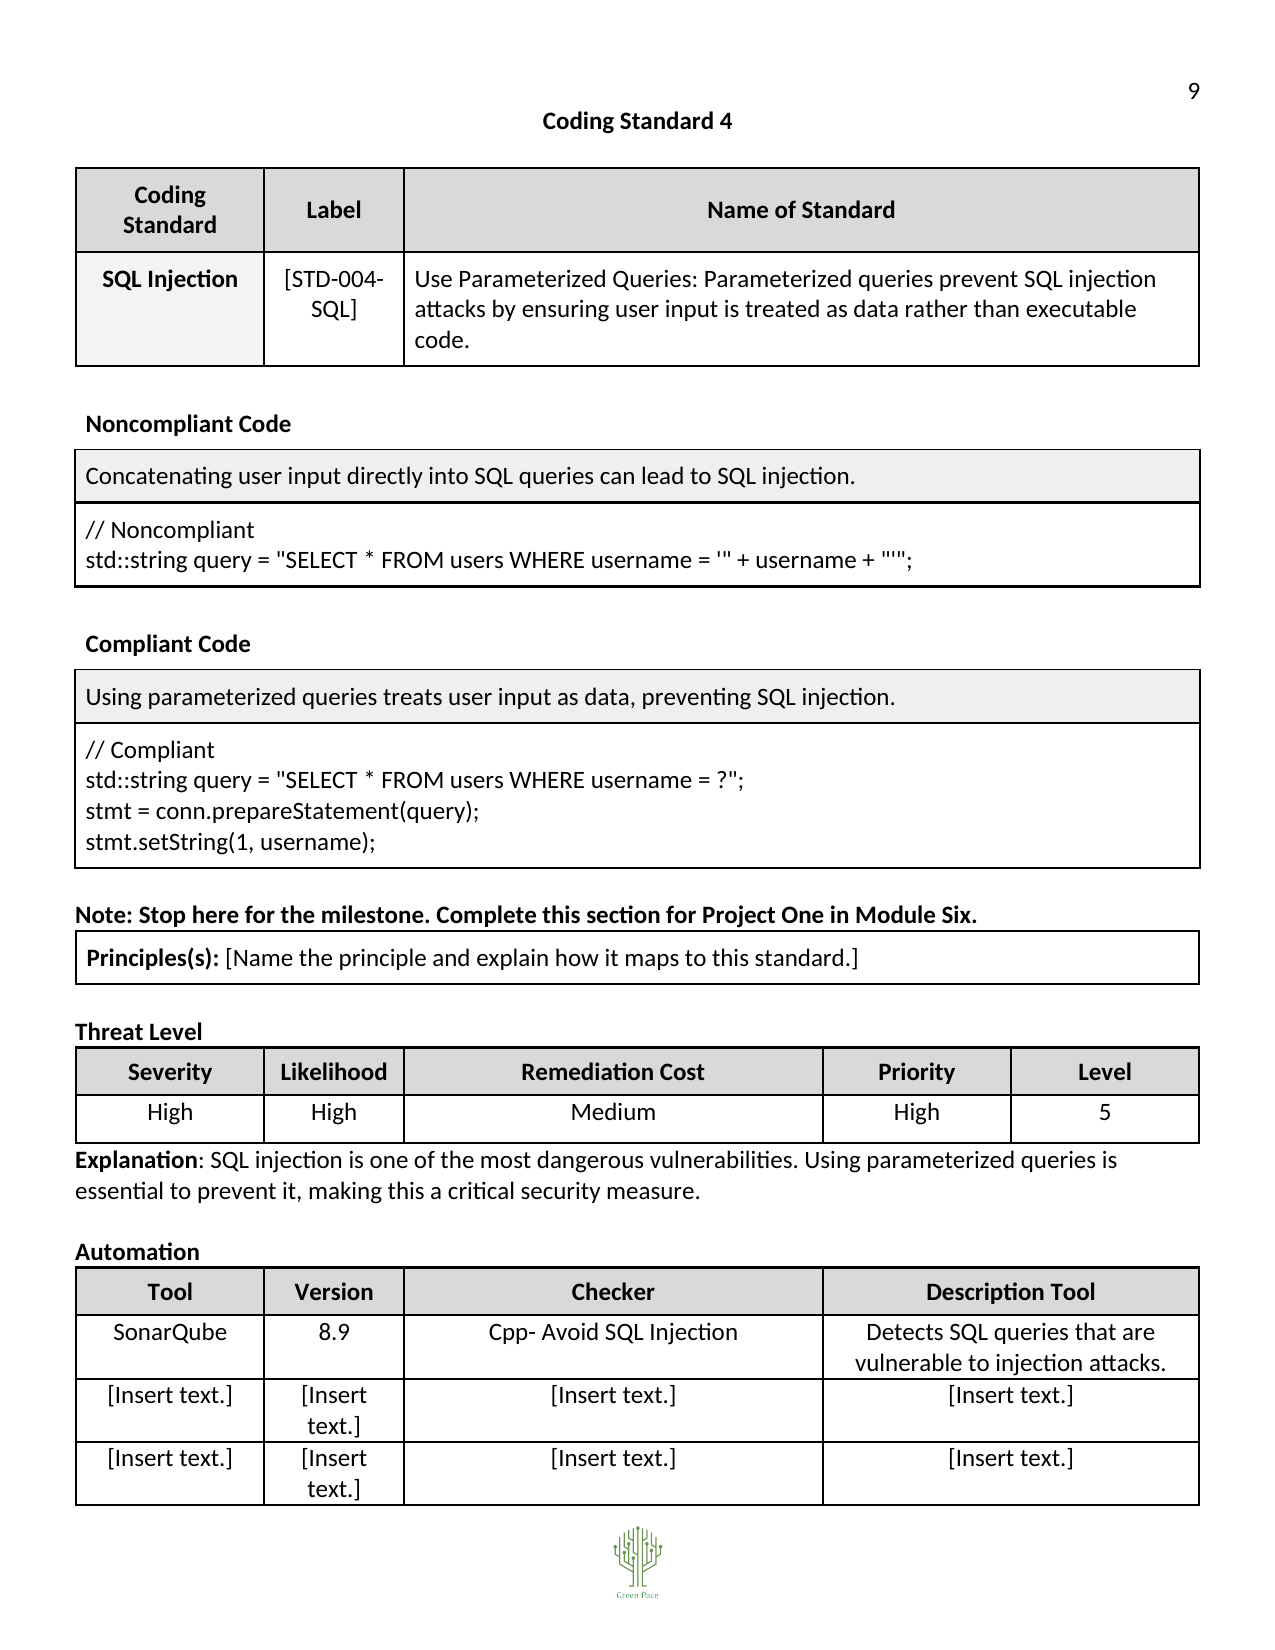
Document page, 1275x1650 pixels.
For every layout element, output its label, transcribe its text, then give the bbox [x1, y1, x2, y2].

text Threat Level [75, 1016, 1200, 1046]
table_cell Medium [405, 1096, 822, 1142]
text Note: Stop here for the milestone. Complete this section for Project One in Module Six. [75, 899, 1200, 930]
table_cell [Insert text.] [824, 1380, 1198, 1441]
table_cell Using parameterized queries treats user input as data, preventing SQL injection. [76, 670, 1199, 722]
table_cell [Insert text.] [405, 1443, 822, 1504]
table_header Principles(s): [Name the principle and explain how it maps to this standard.] [77, 932, 1198, 983]
subtitle Coding Standard 4 [75, 106, 1200, 136]
table_header Coding Standard [77, 169, 263, 251]
table_cell // Compliant std::string query = "SELECT * FROM users WHERE username = ?"; stmt = conn.prepareStatement(query); stmt.setString(1, username); [76, 724, 1199, 867]
table_cell Concatenating user input directly into SQL queries can lead to SQL injection. [76, 450, 1199, 501]
text Explanation: SQL injection is one of the most dangerous vulnerabilities. Using parameterized queries is essential to prevent it, making this a critical security measure. [75, 1144, 1200, 1236]
table_header Version [265, 1269, 403, 1314]
table_header Priority [824, 1049, 1010, 1094]
text Automation [75, 1236, 1200, 1266]
table_cell High [265, 1096, 403, 1142]
picture [605, 1521, 670, 1606]
table_header Name of Standard [405, 169, 1198, 251]
table_header Severity [77, 1049, 263, 1094]
table_cell [Insert text.] [77, 1380, 263, 1441]
table_cell Cpp- Avoid SQL Injection [405, 1316, 822, 1377]
table_cell High [77, 1096, 263, 1142]
table_header Remediation Cost [405, 1049, 822, 1094]
table_header Compliant Code [75, 618, 1200, 669]
table_header Checker [405, 1269, 822, 1314]
table_cell SQL Injection [77, 253, 263, 365]
table_cell [Insert text.] [405, 1380, 822, 1441]
table_cell [STD-004-SQL] [265, 253, 403, 365]
table_header Likelihood [265, 1049, 403, 1094]
table_header Label [265, 169, 403, 251]
table_cell [Insert text.] [77, 1443, 263, 1504]
table_cell // Noncompliant std::string query = "SELECT * FROM users WHERE username = '" + username + "'"; [76, 504, 1199, 585]
table_cell 8.9 [265, 1316, 403, 1377]
table_cell [Insert text.] [265, 1380, 403, 1441]
table_cell [Insert text.] [824, 1443, 1198, 1504]
table_cell Detects SQL queries that are vulnerable to injection attacks. [824, 1316, 1198, 1377]
table_cell 5 [1012, 1096, 1198, 1142]
table_header Noncompliant Code [75, 398, 1200, 449]
table_header Level [1012, 1049, 1198, 1094]
table_cell [Insert text.] [265, 1443, 403, 1504]
table_cell Use Parameterized Queries: Parameterized queries prevent SQL injection attacks by ensuring user input is treated as data rather than executable code. [405, 253, 1198, 365]
table_header Description Tool [824, 1269, 1198, 1314]
table_header Tool [77, 1269, 263, 1314]
table_cell SonarQube [77, 1316, 263, 1377]
table_cell High [824, 1096, 1010, 1142]
